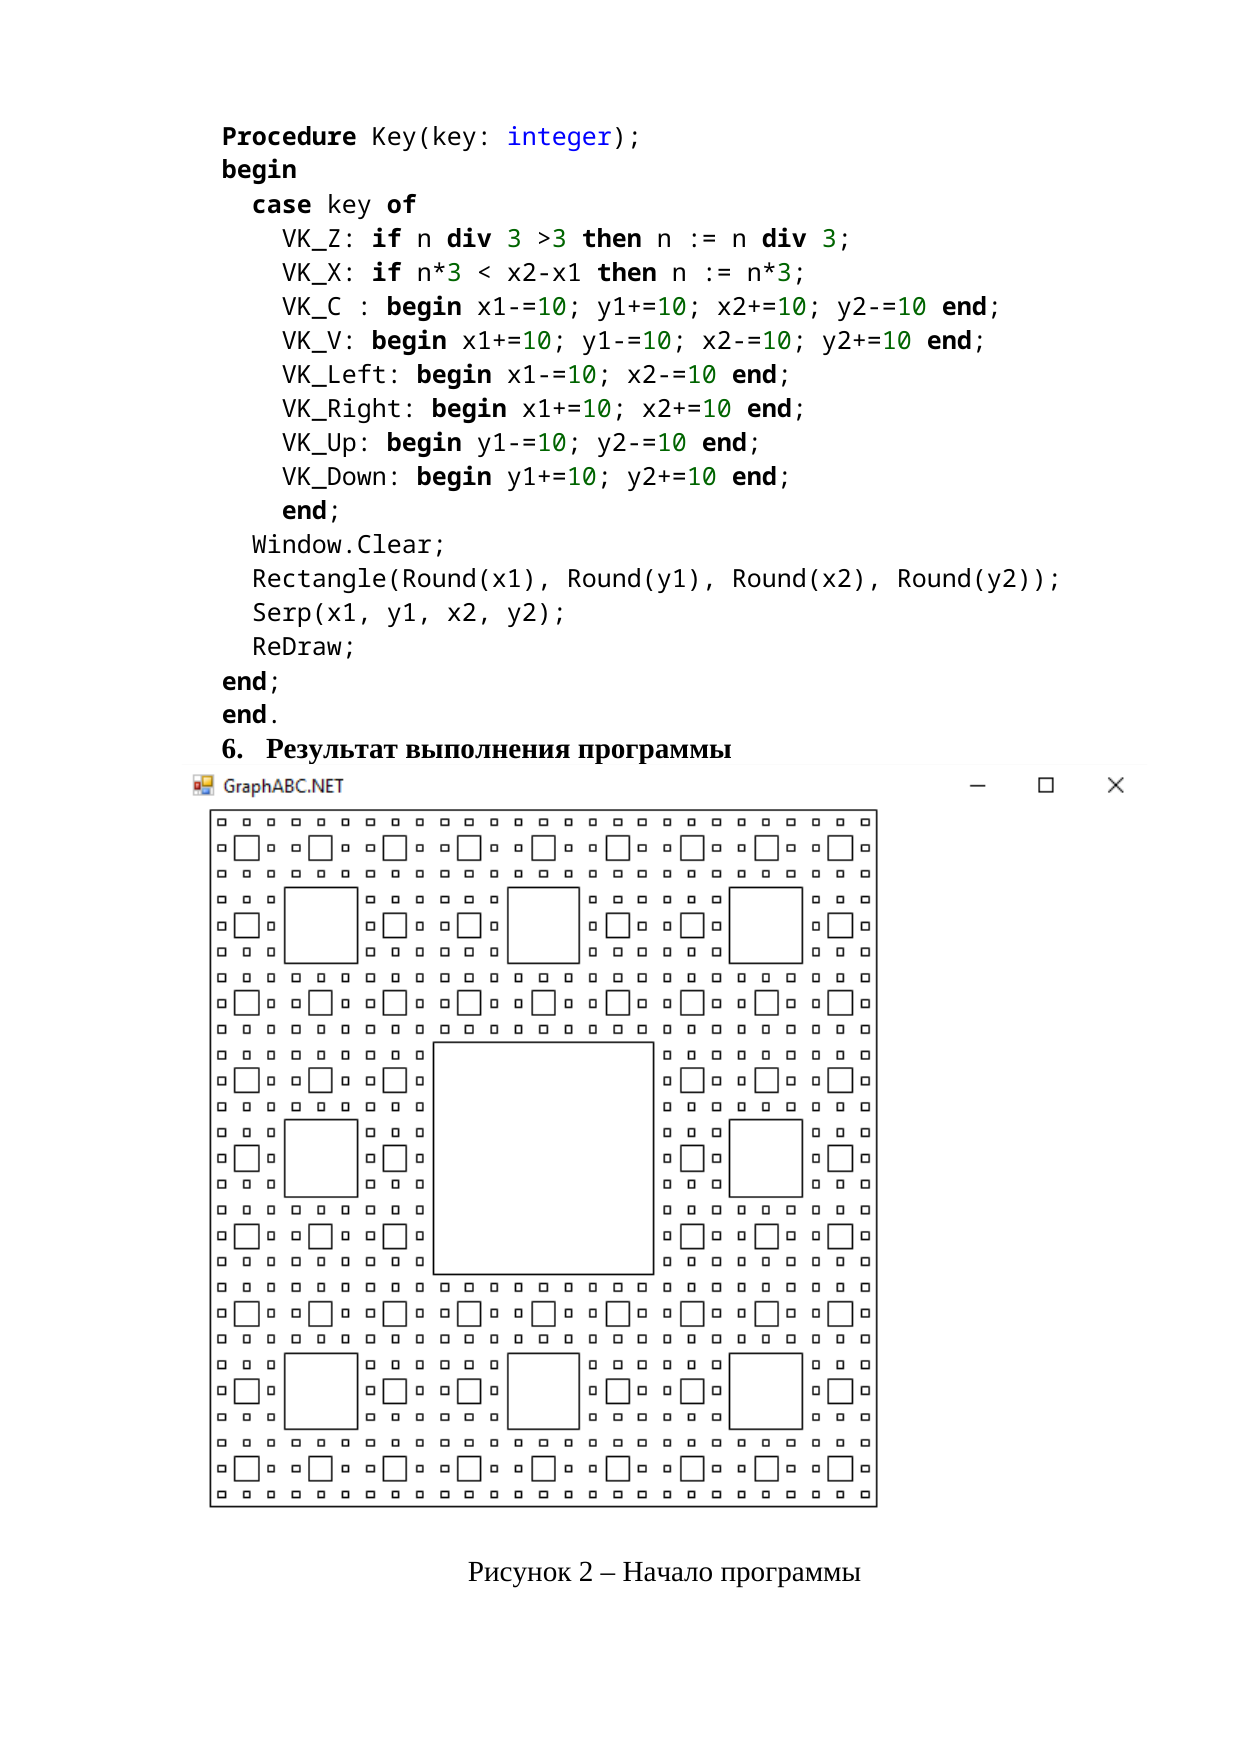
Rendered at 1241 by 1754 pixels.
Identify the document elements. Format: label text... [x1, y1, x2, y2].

text end; [222, 663, 1152, 697]
text Serp(x1, y1, x2, y2); [222, 595, 1152, 629]
picture [181, 764, 1148, 1538]
text Procedure Key(key: integer); [222, 118, 1152, 152]
text VK_Left: begin x1-=10; x2-=10 end; [222, 357, 1152, 391]
text VK_V: begin x1+=10; y1-=10; x2-=10; y2+=10 end; [222, 322, 1152, 357]
text begin [222, 152, 1152, 186]
list Результат выполнения программы [221, 731, 1152, 765]
text VK_Down: begin y1+=10; y2+=10 end; [222, 459, 1152, 493]
text VK_Z: if n div 3 >3 then n := n div 3; [222, 220, 1152, 254]
text end; [222, 493, 1152, 527]
text VK_Right: begin x1+=10; x2+=10 end; [222, 391, 1152, 425]
text Window.Clear; [222, 527, 1152, 561]
text Рисунок 2 – Начало программы [177, 1554, 1152, 1588]
text ReDraw; [222, 629, 1152, 663]
text VK_X: if n*3 < x2-x1 then n := n*3; [222, 254, 1152, 288]
text VK_Up: begin y1-=10; y2-=10 end; [222, 425, 1152, 459]
text end. [222, 697, 1152, 731]
text Rectangle(Round(x1), Round(y1), Round(x2), Round(y2)); [222, 561, 1152, 595]
text VK_C : begin x1-=10; y1+=10; x2+=10; y2-=10 end; [222, 288, 1152, 322]
text case key of [222, 186, 1152, 220]
